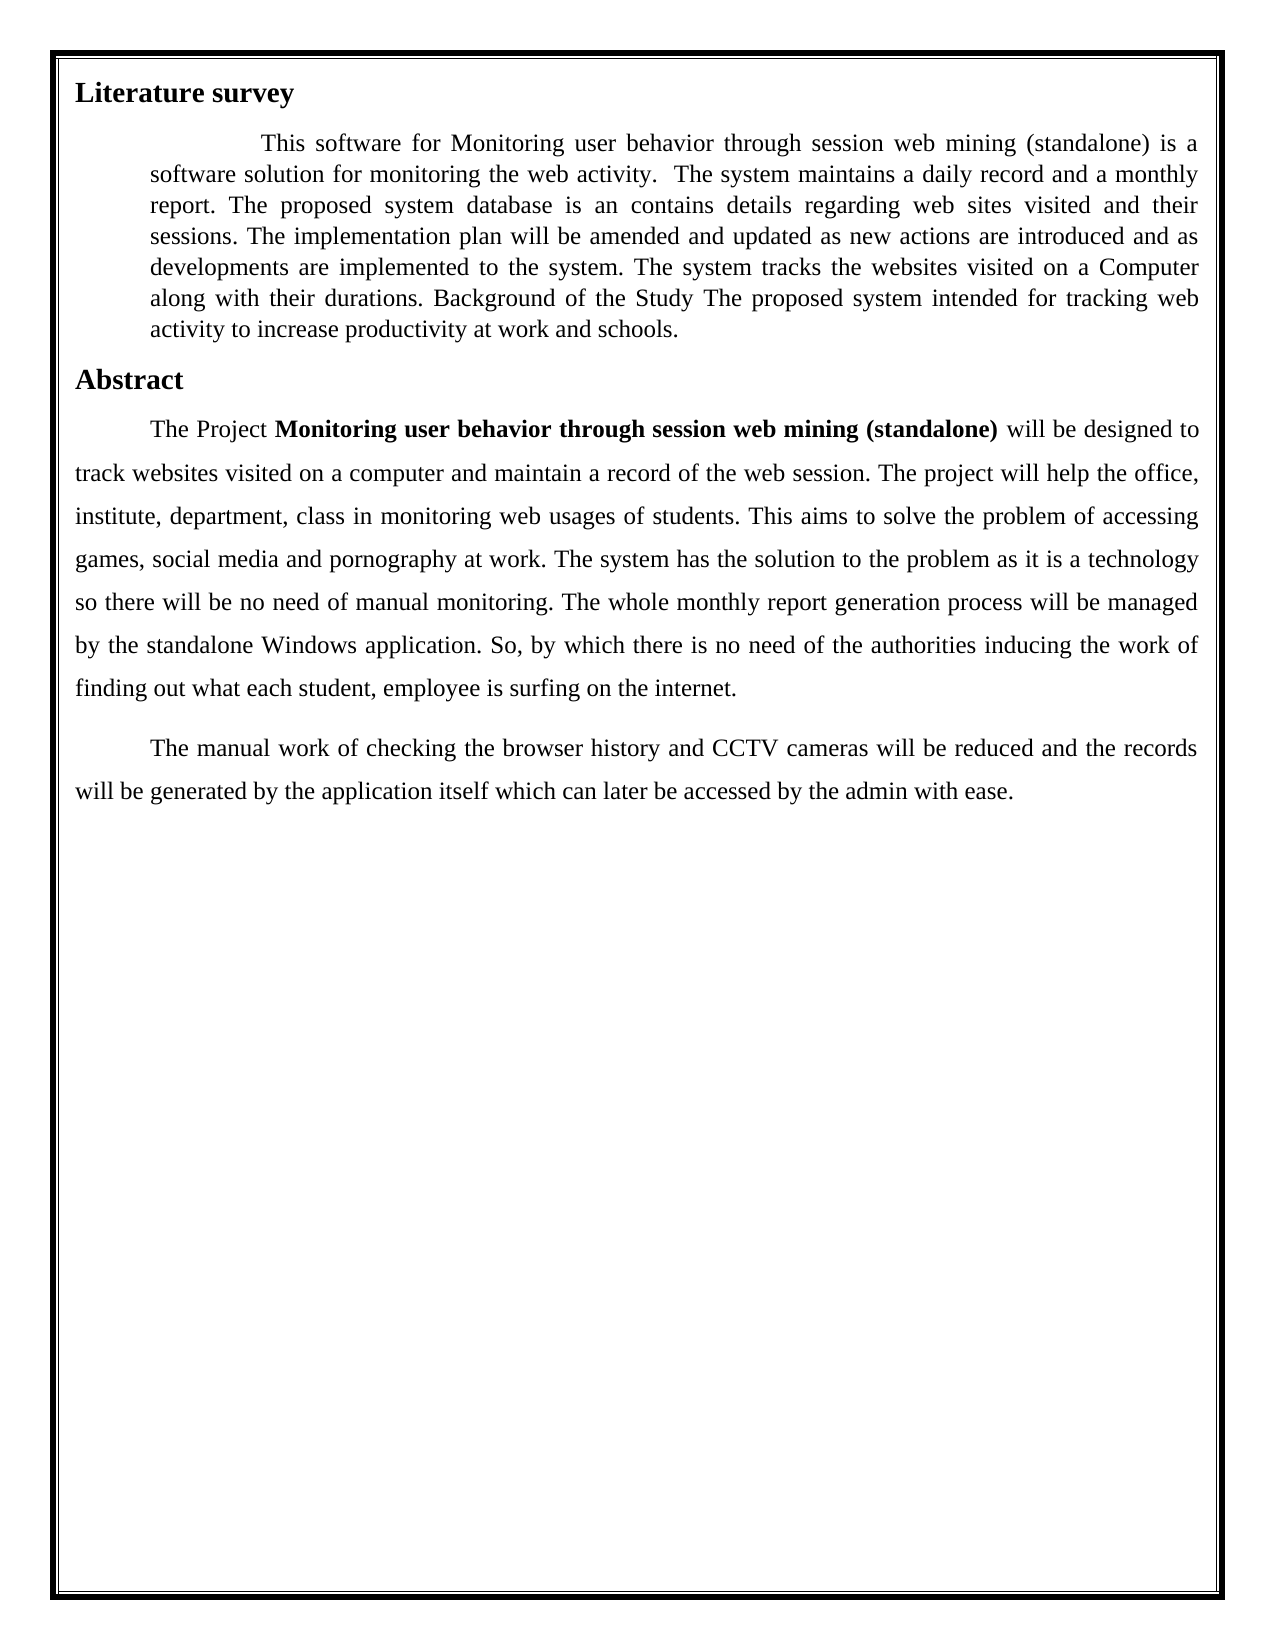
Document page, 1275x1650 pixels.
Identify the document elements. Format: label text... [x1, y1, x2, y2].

list This software for Monitoring user behavior through session web mining (standalone) is a software solution for monitoring the web activity. The system maintains a daily record and a monthly report. The proposed system database is an contains details regarding web sites visited and their sessions. The implementation plan will be amended and updated as new actions are introduced and as developments are implemented to the system. The system tracks the websites visited on a Computer along with their durations. Background of the Study The proposed system intended for tracking web activity to increase productivity at work and schools. [150, 128, 1200, 343]
text Literature survey [75, 75, 1200, 108]
text The manual work of checking the browser history and CCTV cameras will be reduced and the records will be generated by the application itself which can later be accessed by the admin with ease. [75, 733, 1200, 805]
text Abstract [75, 362, 1200, 395]
text The Project Monitoring user behavior through session web mining (standalone) will be designed to track websites visited on a computer and maintain a record of the web session. The project will help the office, institute, department, class in monitoring web usages of students. This aims to solve the problem of accessing games, social media and pornography at work. The system has the solution to the problem as it is a technology so there will be no need of manual monitoring. The whole monthly report generation process will be managed by the standalone Windows application. So, by which there is no need of the authorities inducing the work of finding out what each student, employee is surfing on the internet. [75, 414, 1200, 702]
